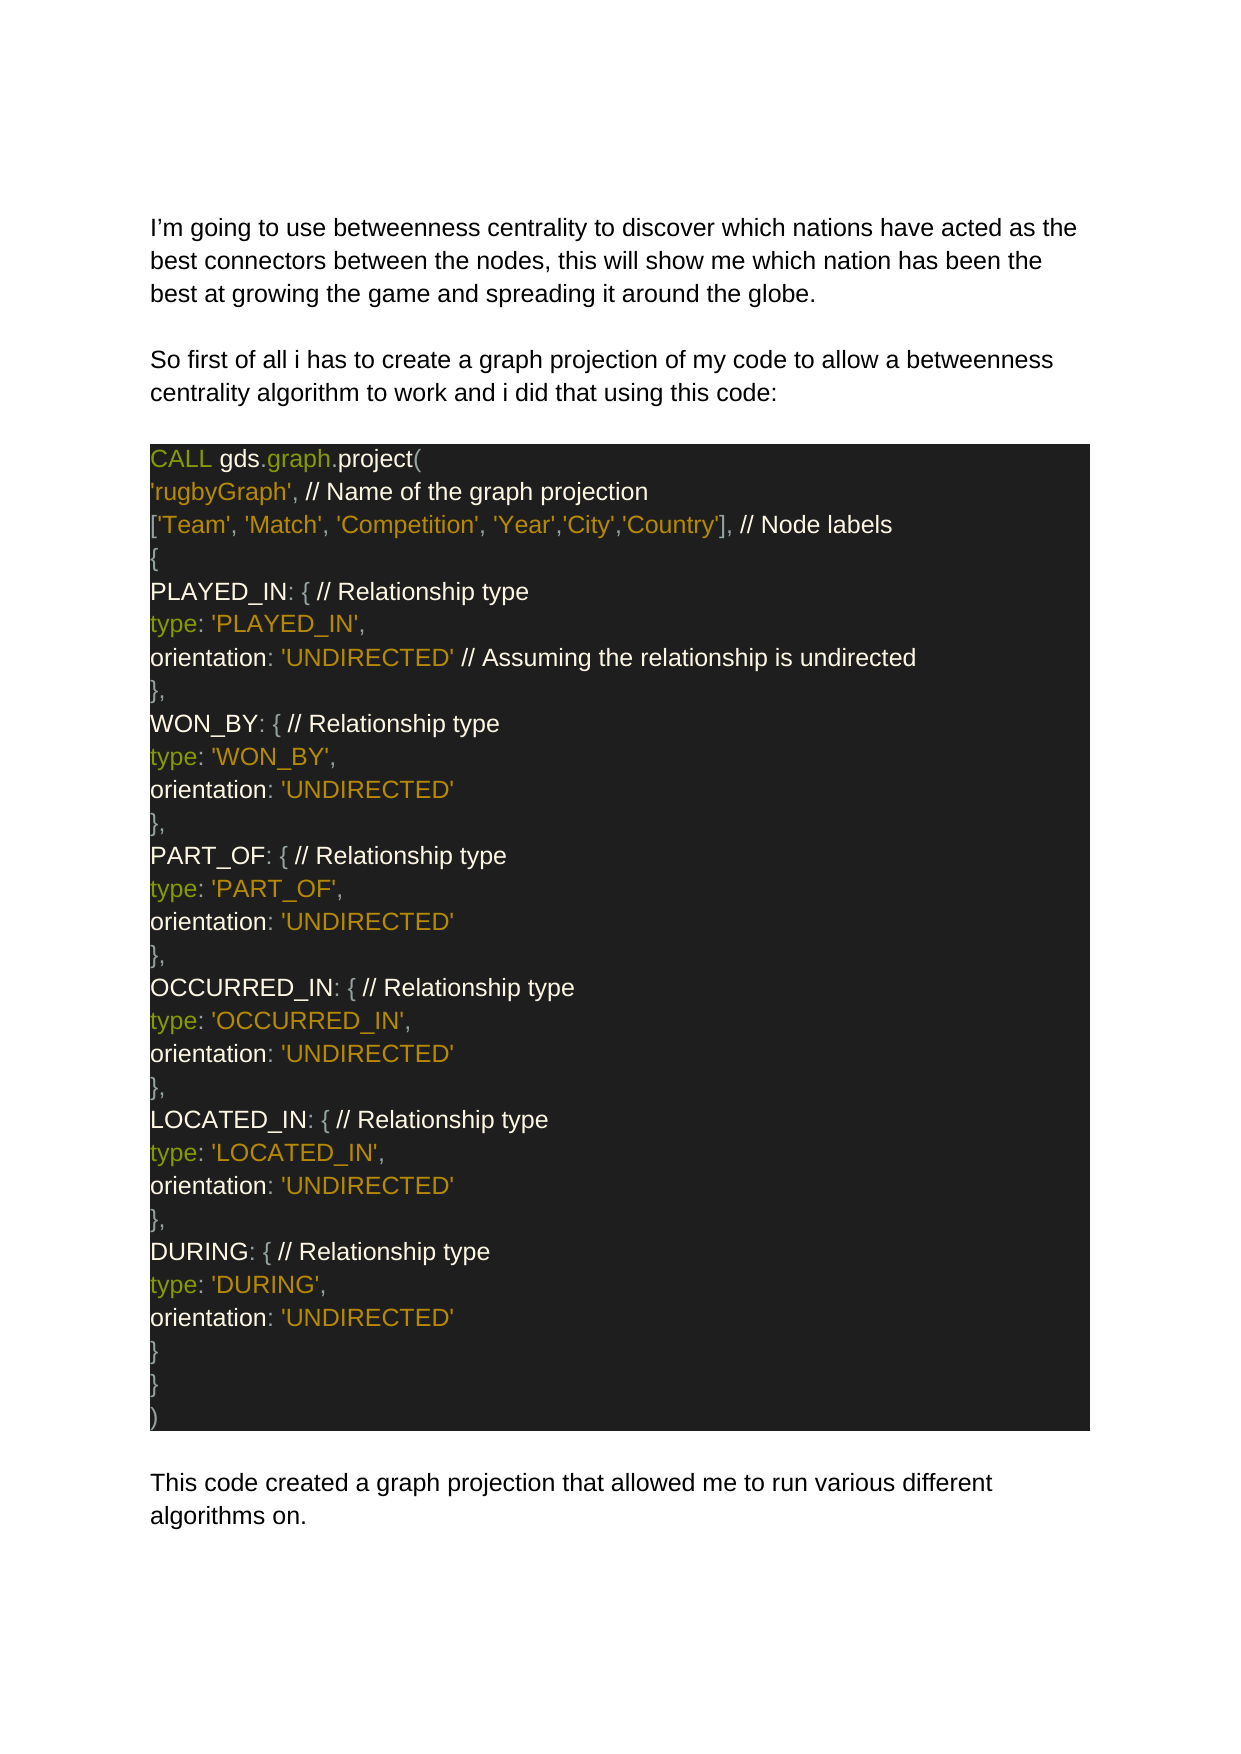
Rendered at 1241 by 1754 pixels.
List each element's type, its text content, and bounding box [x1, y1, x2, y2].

text } [150, 1369, 1090, 1398]
text orientation: 'UNDIRECTED' [150, 1303, 1090, 1332]
text orientation: 'UNDIRECTED' [150, 907, 1090, 935]
text LOCATED_IN: { // Relationship type [150, 1105, 1090, 1133]
text } [150, 1336, 1090, 1365]
text So first of all i has to create a graph projection of my code to allow a betweenness centrality algorithm to work and i did that using this code: [150, 345, 1090, 407]
text }, [150, 1204, 1090, 1233]
text type: 'DURING', [150, 1270, 1090, 1299]
text orientation: 'UNDIRECTED' [150, 774, 1090, 803]
text { [150, 543, 1090, 572]
text type: 'LOCATED_IN', [150, 1138, 1090, 1167]
text PLAYED_IN: { // Relationship type [150, 576, 1090, 605]
text orientation: 'UNDIRECTED' // Assuming the relationship is undirected [150, 642, 1090, 671]
text This code created a graph projection that allowed me to run various different algorithms on. [150, 1468, 1090, 1530]
text type: 'PART_OF', [150, 874, 1090, 902]
text ['Team', 'Match', 'Competition', 'Year','City','Country'], // Node labels [150, 510, 1090, 539]
text type: 'WON_BY', [150, 742, 1090, 770]
text orientation: 'UNDIRECTED' [150, 1171, 1090, 1199]
text OCCURRED_IN: { // Relationship type [150, 973, 1090, 1001]
text orientation: 'UNDIRECTED' [150, 1039, 1090, 1067]
text CALL gds.graph.project( [150, 444, 1090, 473]
text I’m going to use betweenness centrality to discover which nations have acted as the best connectors between the nodes, this will show me which nation has been the best at growing the game and spreading it around the globe. [150, 213, 1090, 308]
text ) [150, 1402, 1090, 1431]
text }, [150, 676, 1090, 704]
text WON_BY: { // Relationship type [150, 708, 1090, 737]
text }, [150, 940, 1090, 968]
text }, [150, 1072, 1090, 1101]
text PART_OF: { // Relationship type [150, 841, 1090, 869]
text type: 'PLAYED_IN', [150, 609, 1090, 638]
text 'rugbyGraph', // Name of the graph projection [150, 477, 1090, 506]
text DURING: { // Relationship type [150, 1237, 1090, 1266]
text type: 'OCCURRED_IN', [150, 1006, 1090, 1034]
text }, [150, 808, 1090, 836]
